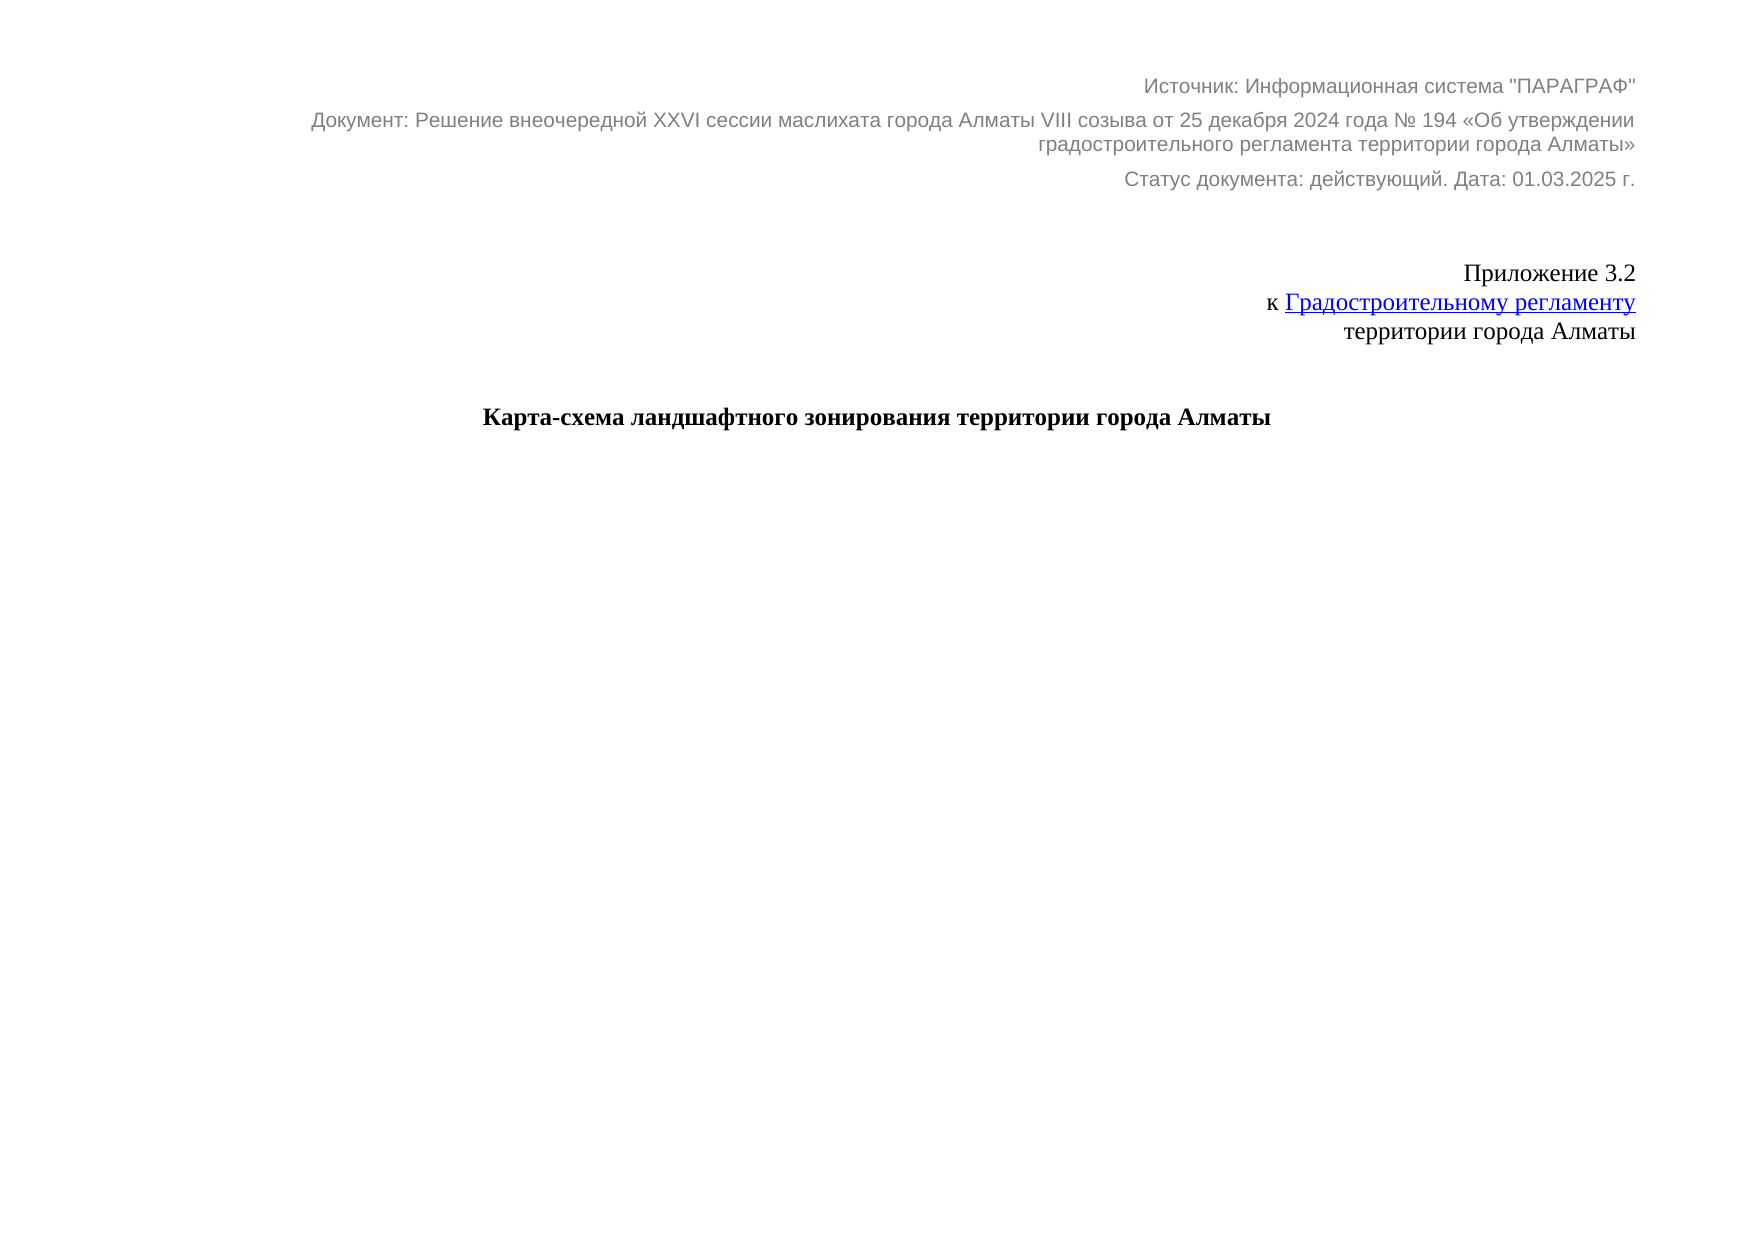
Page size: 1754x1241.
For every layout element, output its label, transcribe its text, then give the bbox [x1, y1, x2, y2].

text Карта-схема ландшафтного зонирования территории города Алматы [118, 402, 1636, 431]
text территории города Алматы [118, 316, 1636, 344]
text Приложение 3.2 [118, 258, 1636, 287]
text к Градостроительному регламенту [118, 287, 1636, 316]
